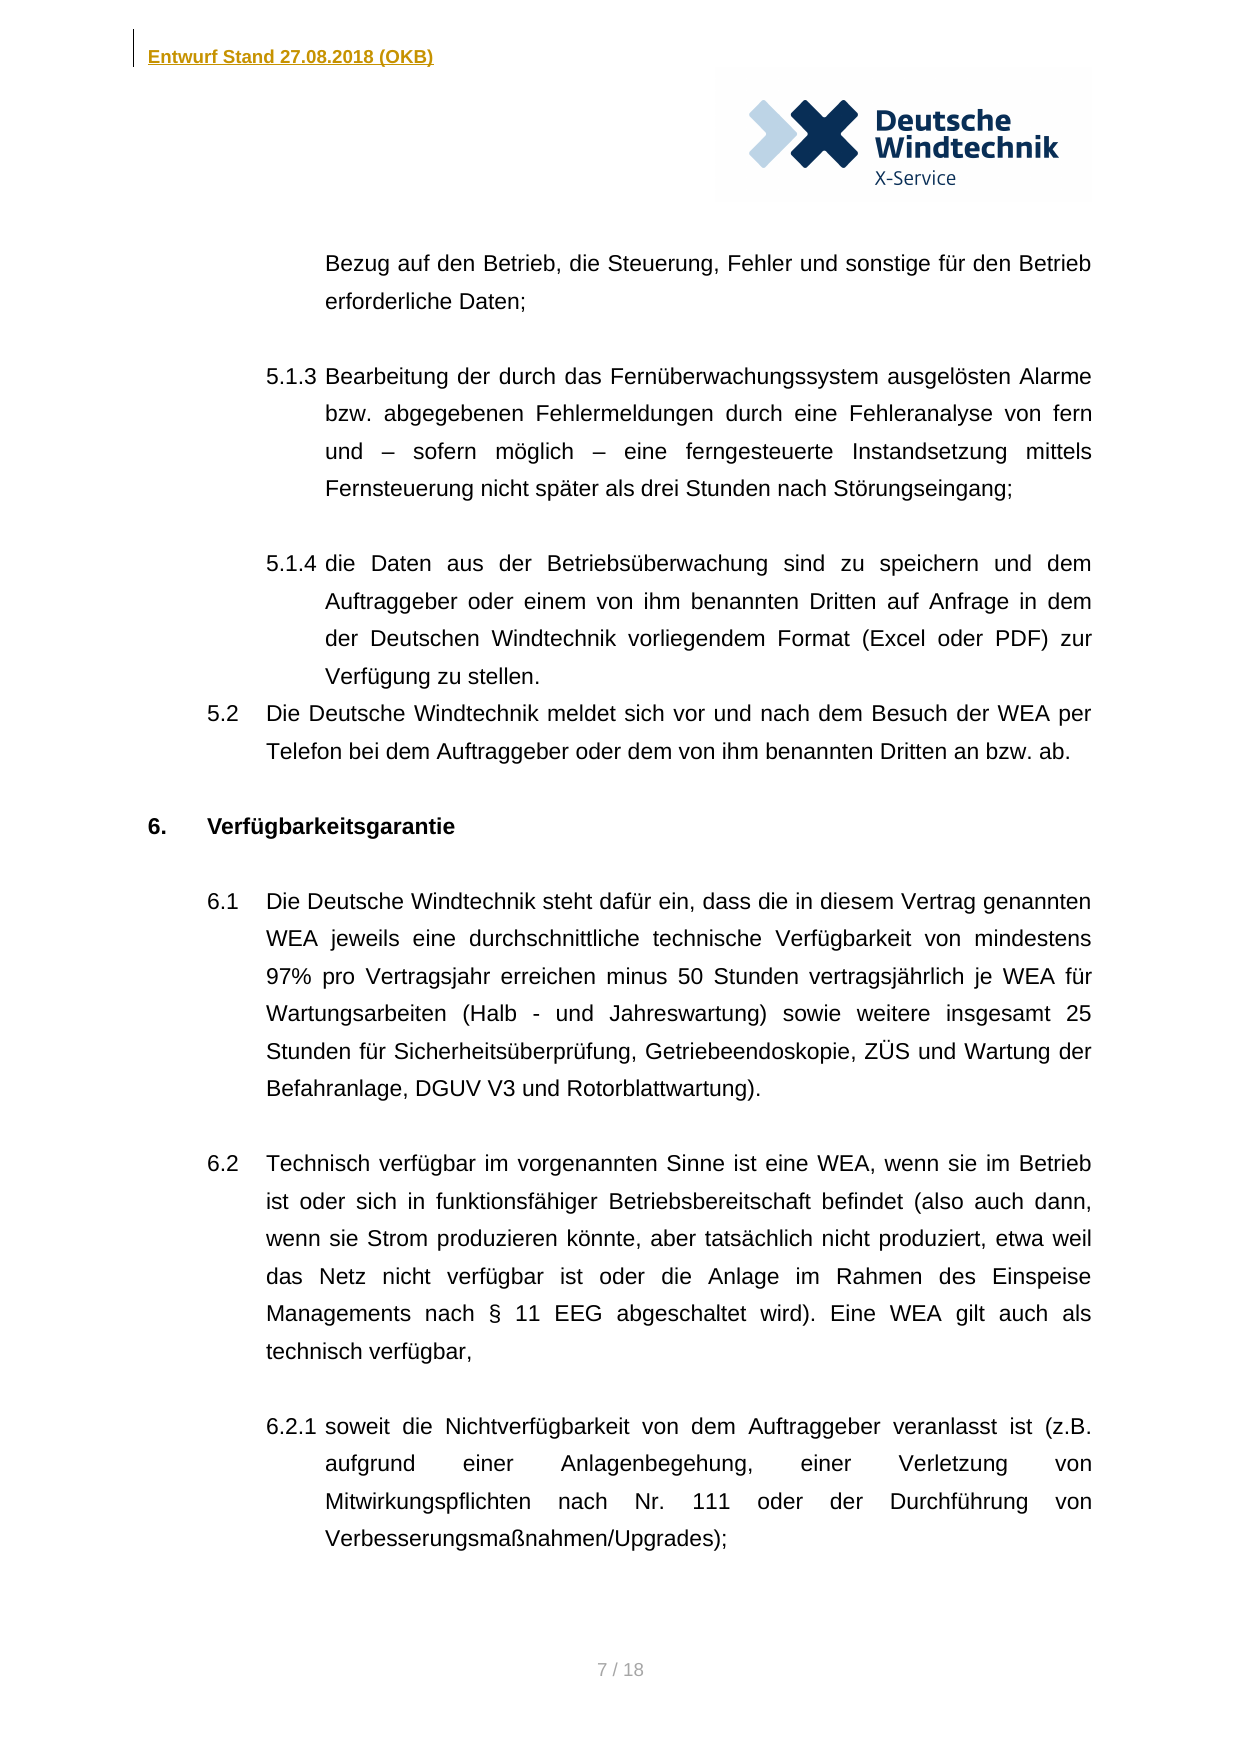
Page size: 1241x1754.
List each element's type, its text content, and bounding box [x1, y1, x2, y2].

list Bearbeitung der durch das Fernüberwachungssystem ausgelösten Alarme bzw. abgegebenen Fehlermeldungen durch eine Fehleranalyse von fern und – sofern möglich – eine ferngesteuerte Instandsetzung mittels Fernsteuerung nicht später als drei Stunden nach Störungseingang; [266, 352, 1092, 502]
list die Daten aus der Betriebsüberwachung sind zu speichern und dem Auftraggeber oder einem von ihm benannten Dritten auf Anfrage in dem der Deutschen Windtechnik vorliegendem Format (Excel oder PDF) zur Verfügung zu stellen. [266, 539, 1092, 689]
list Technisch verfügbar im vorgenannten Sinne ist eine WEA, wenn sie im Betrieb ist oder sich in funktionsfähiger Betriebsbereitschaft befindet (also auch dann, wenn sie Strom produzieren könnte, aber tatsächlich nicht produziert, etwa weil das Netz nicht verfügbar ist oder die Anlage im Rahmen des Einspeise Managements nach § 11 EEG abgeschaltet wird). Eine WEA gilt auch als technisch verfügbar, [207, 1139, 1092, 1364]
list soweit die Nichtverfügbarkeit von dem Auftraggeber veranlasst ist (z.B. aufgrund einer Anlagenbegehung, einer Verletzung von Mitwirkungspflichten nach Nr. 111 oder der Durchführung von Verbesserungsmaßnahmen/Upgrades); [266, 1402, 1092, 1552]
list Die Deutsche Windtechnik steht dafür ein, dass die in diesem Vertrag genannten WEA jeweils eine durchschnittliche technische Verfügbarkeit von mindestens 97% pro Vertragsjahr erreichen minus 50 Stunden vertragsjährlich je WEA für Wartungsarbeiten (Halb - und Jahreswartung) sowie weitere insgesamt 25 Stunden für Sicherheitsüberprüfung, Getriebeendoskopie, ZÜS und Wartung der Befahranlage, DGUV V3 und Rotorblattwartung). [207, 877, 1092, 1102]
list Die Deutsche Windtechnik meldet sich vor und nach dem Besuch der WEA per Telefon bei dem Auftraggeber oder dem von ihm benannten Dritten an bzw. ab. [207, 689, 1092, 764]
picture [715, 67, 1093, 202]
subtitle Verfügbarkeitsgarantie [148, 802, 1092, 877]
